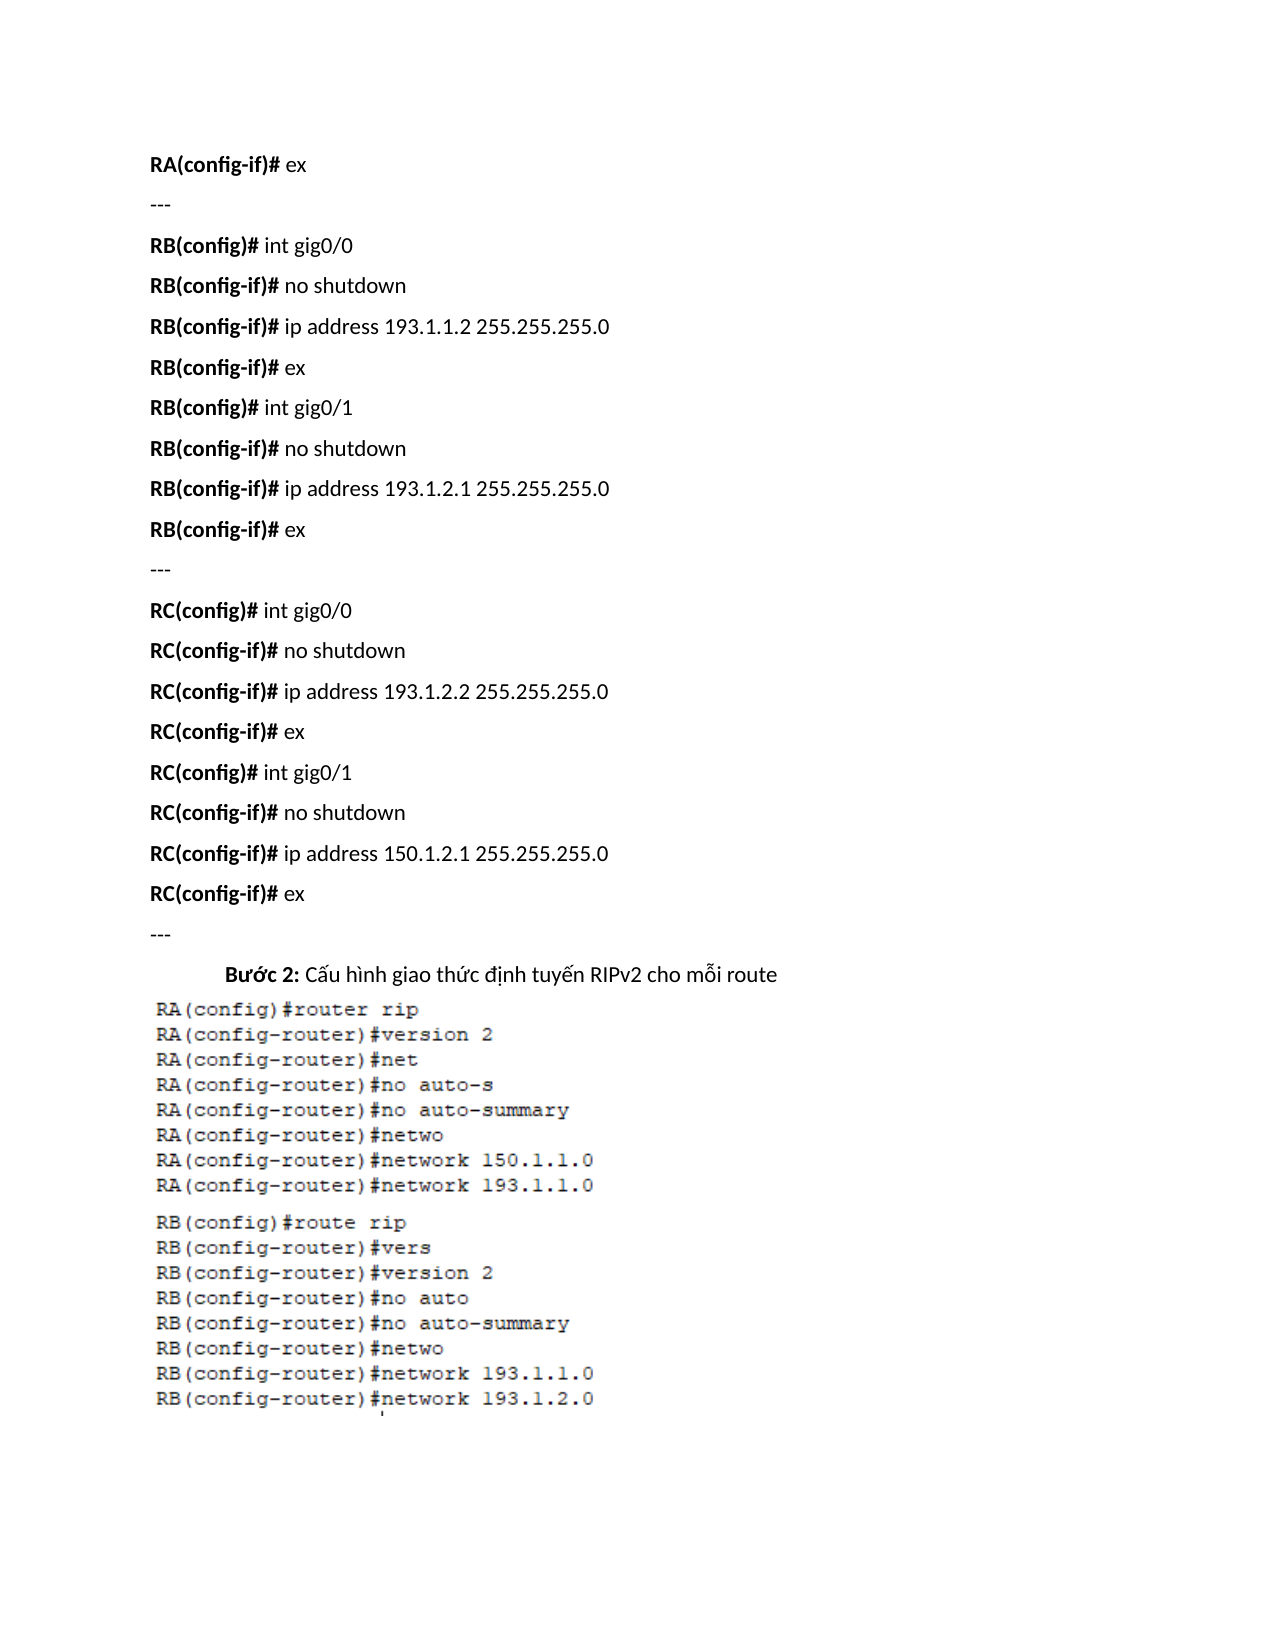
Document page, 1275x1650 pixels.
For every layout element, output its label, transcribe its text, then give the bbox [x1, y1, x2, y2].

text --- [150, 191, 1125, 218]
picture [150, 1001, 599, 1198]
picture [150, 1210, 604, 1416]
text RC(config)# int gig0/1 [150, 758, 1125, 786]
text RC(config-if)# no shutdown [150, 636, 1125, 664]
text RC(config-if)# no shutdown [150, 798, 1125, 826]
text RC(config-if)# ex [150, 717, 1125, 745]
text RB(config-if)# no shutdown [150, 272, 1125, 299]
text RB(config)# int gig0/1 [150, 393, 1125, 421]
text --- [150, 555, 1125, 583]
text RC(config)# int gig0/0 [150, 596, 1125, 624]
text RB(config-if)# no shutdown [150, 434, 1125, 462]
text RC(config-if)# ex [150, 879, 1125, 907]
text RB(config)# int gig0/0 [150, 231, 1125, 259]
text RB(config-if)# ip address 193.1.1.2 255.255.255.0 [150, 312, 1125, 340]
text RB(config-if)# ex [150, 353, 1125, 381]
text RC(config-if)# ip address 150.1.2.1 255.255.255.0 [150, 839, 1125, 867]
text --- [150, 920, 1125, 948]
text RC(config-if)# ip address 193.1.2.2 255.255.255.0 [150, 677, 1125, 705]
text RB(config-if)# ip address 193.1.2.1 255.255.255.0 [150, 474, 1125, 502]
text RA(config-if)# ex [150, 150, 1125, 178]
text Bước 2: Cấu hình giao thức định tuyến RIPv2 cho mỗi route [150, 960, 1125, 988]
text RB(config-if)# ex [150, 515, 1125, 543]
